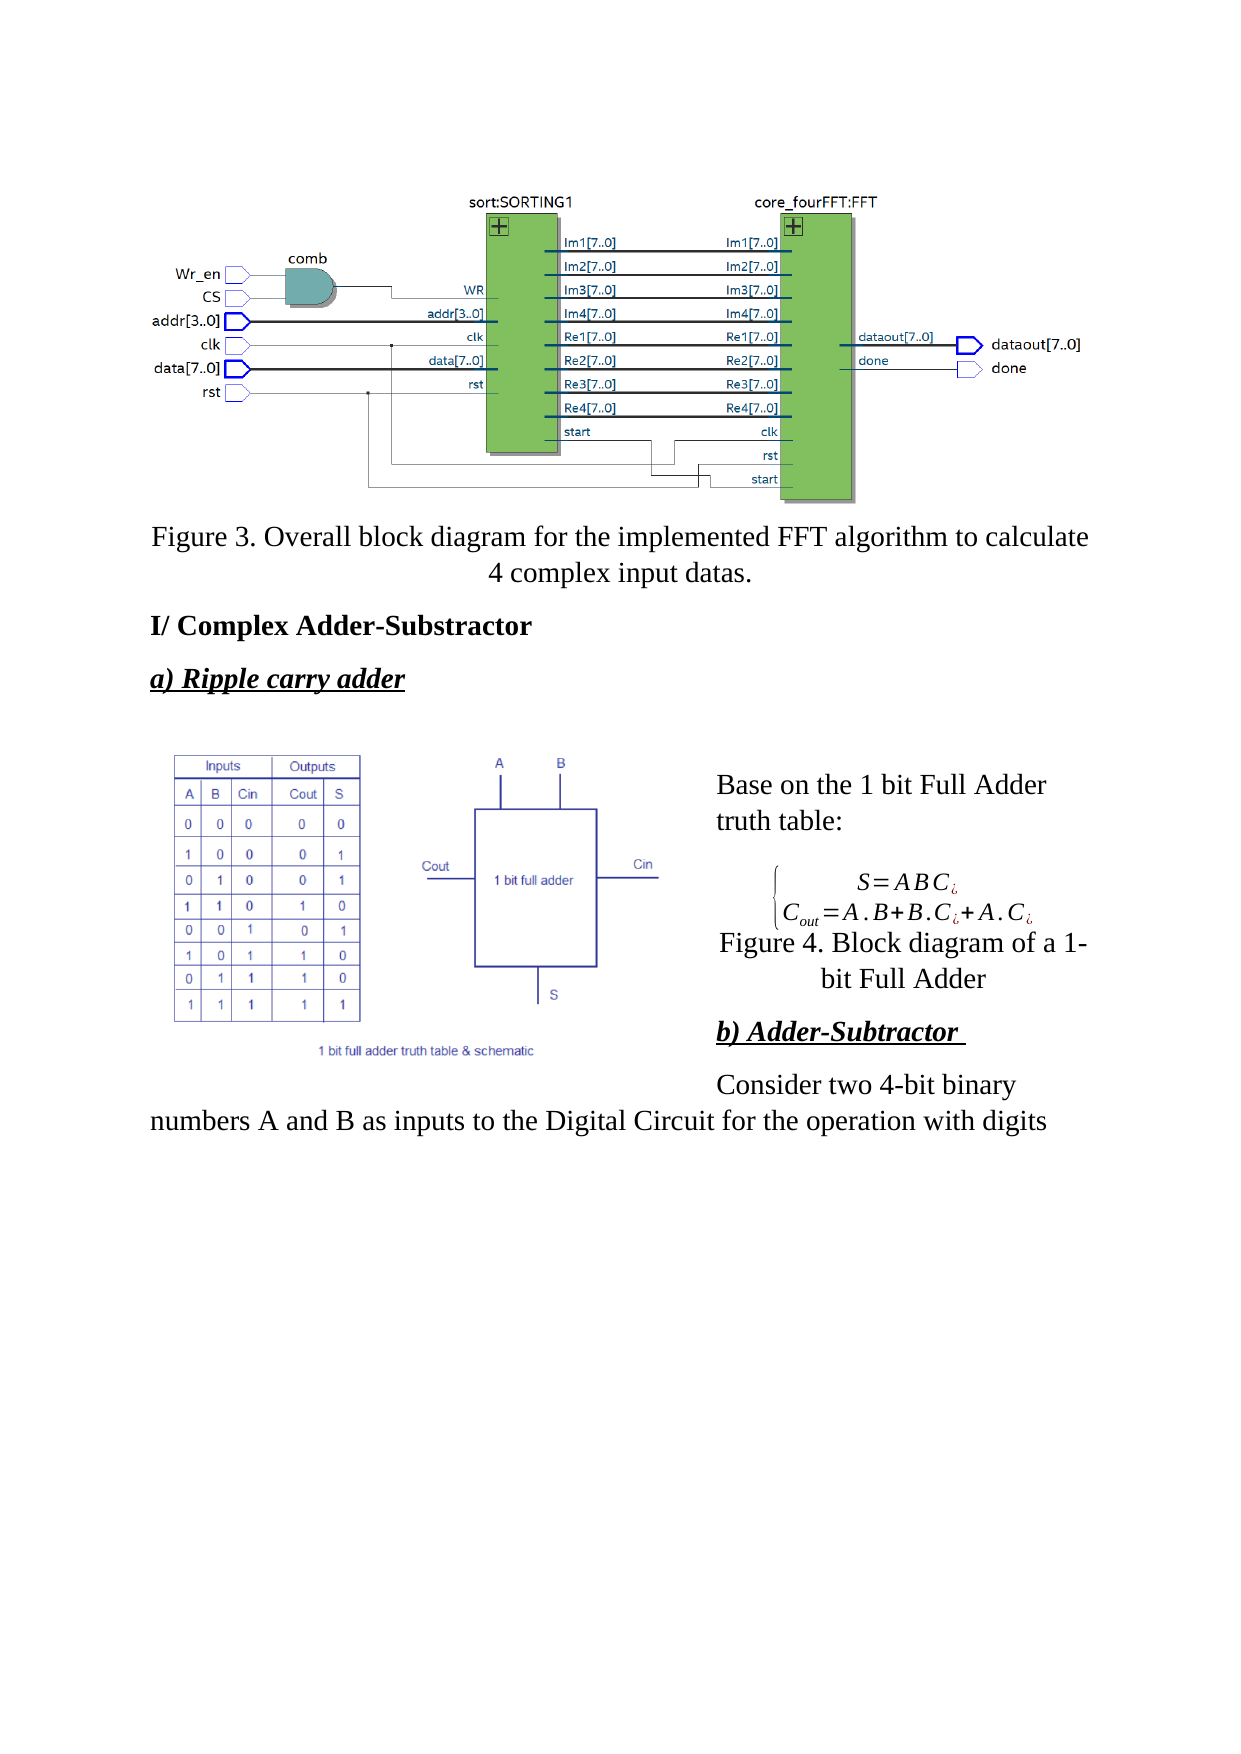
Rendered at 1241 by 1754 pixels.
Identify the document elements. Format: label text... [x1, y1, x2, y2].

text a) Ripple carry adder [150, 661, 1090, 695]
text Figure 4. Block diagram of a 1-bit Full Adder [698, 856, 1090, 995]
picture [150, 714, 698, 1078]
picture [150, 150, 1091, 517]
text I/ Complex Adder-Substractor [150, 608, 1090, 642]
text Figure 3. Overall block diagram for the implemented FFT algorithm to calculate 4 complex input datas. [150, 517, 1090, 589]
text Base on the 1 bit Full Adder truth table: [698, 767, 1090, 836]
text b) Adder-Subtractor [698, 1014, 1090, 1048]
text Consider two 4-bit binary numbers A and B as inputs to the Digital Circuit for the operation with digits [150, 1067, 1090, 1137]
